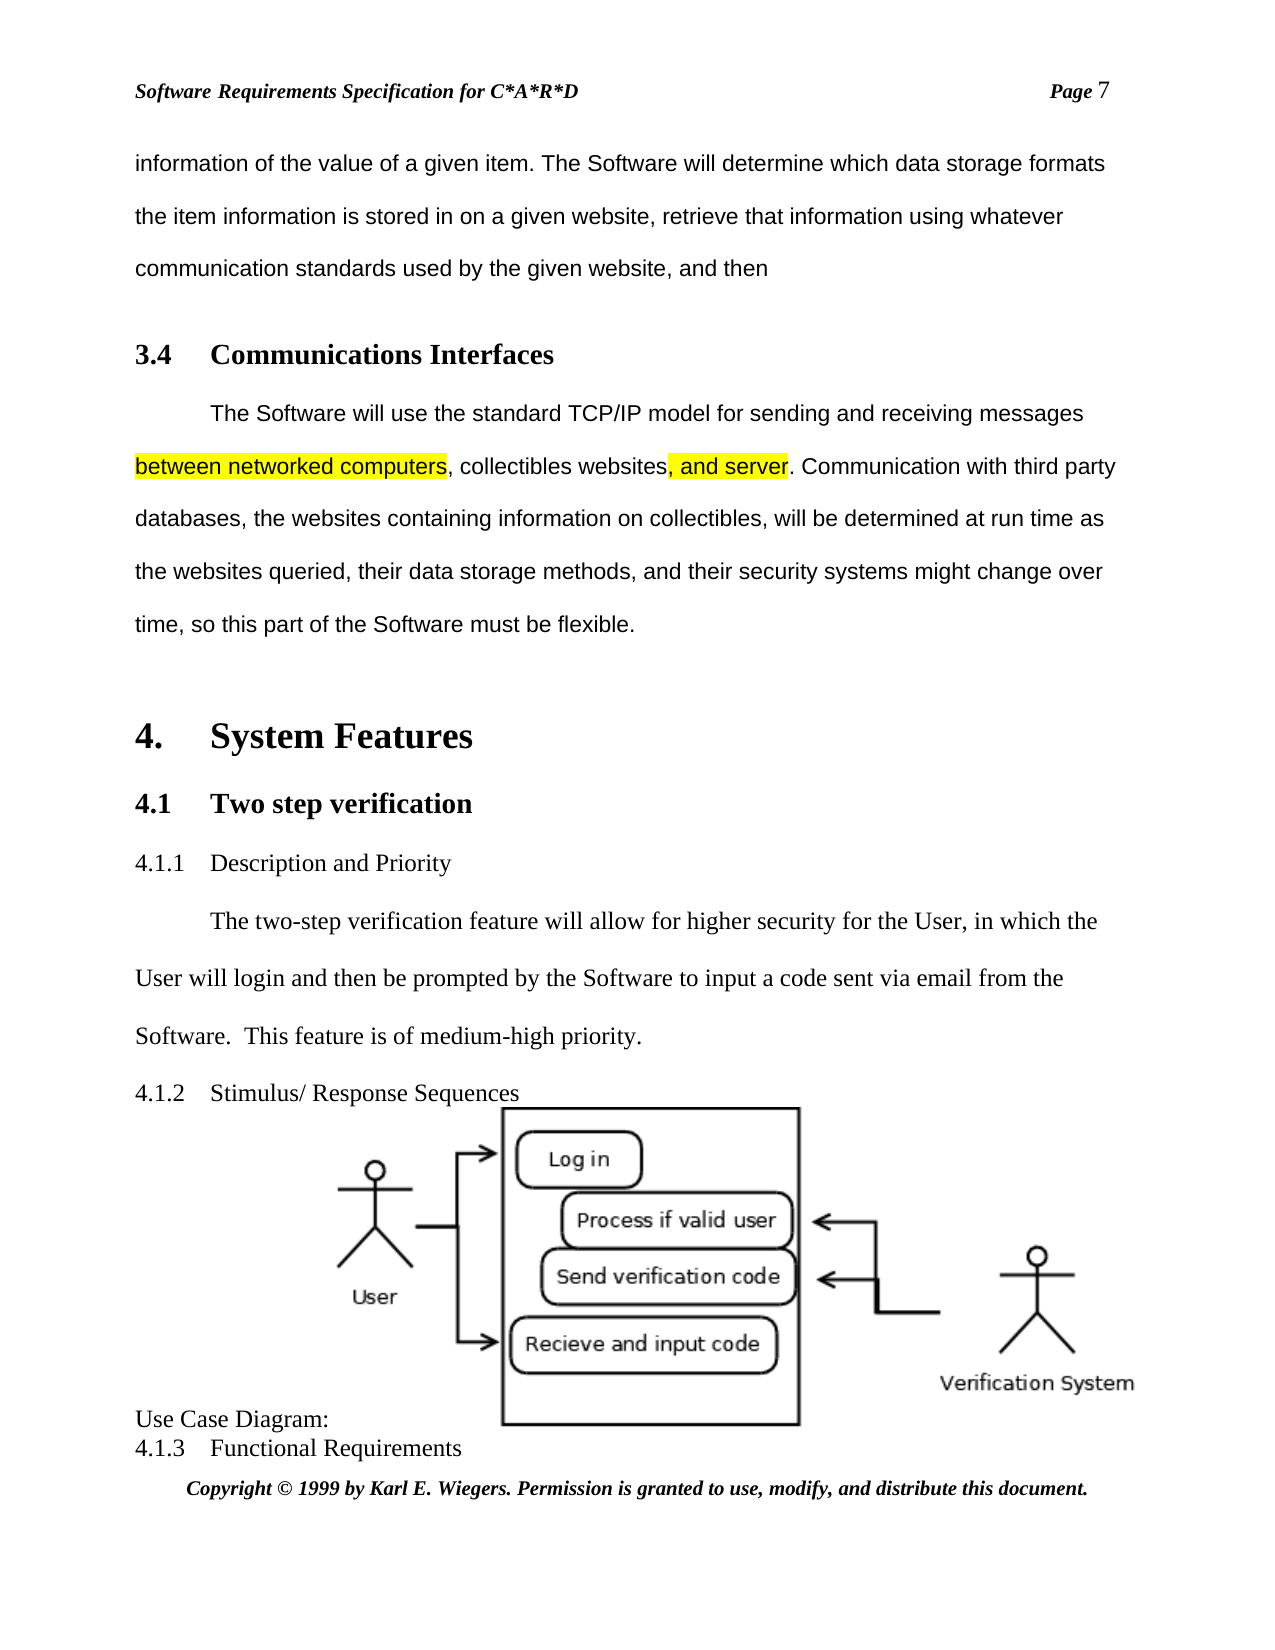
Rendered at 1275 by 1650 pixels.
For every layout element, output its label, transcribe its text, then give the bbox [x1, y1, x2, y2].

list Stimulus/ Response Sequences [135, 1078, 1140, 1107]
subtitle Two step verification [135, 786, 1140, 819]
subtitle System Features [135, 713, 1140, 757]
text The Software will use the standard TCP/IP model for sending and receiving messages between networked computers, collectibles websites, and server. Communication with third party databases, the websites containing information on collectibles, will be determined at run time as the websites queried, their data storage methods, and their security systems might change over time, so this part of the Software must be flexible. [135, 400, 1140, 637]
list Functional Requirements [135, 1433, 1140, 1462]
subtitle Communications Interfaces [135, 337, 1140, 371]
picture [335, 1107, 1138, 1428]
list Description and Priority [135, 848, 1140, 877]
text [135, 150, 1140, 282]
text The two-step verification feature will allow for higher security for the User, in which the User will login and then be prompted by the Software to input a code sent via email from the Software. This feature is of medium-high priority. [135, 906, 1140, 1050]
